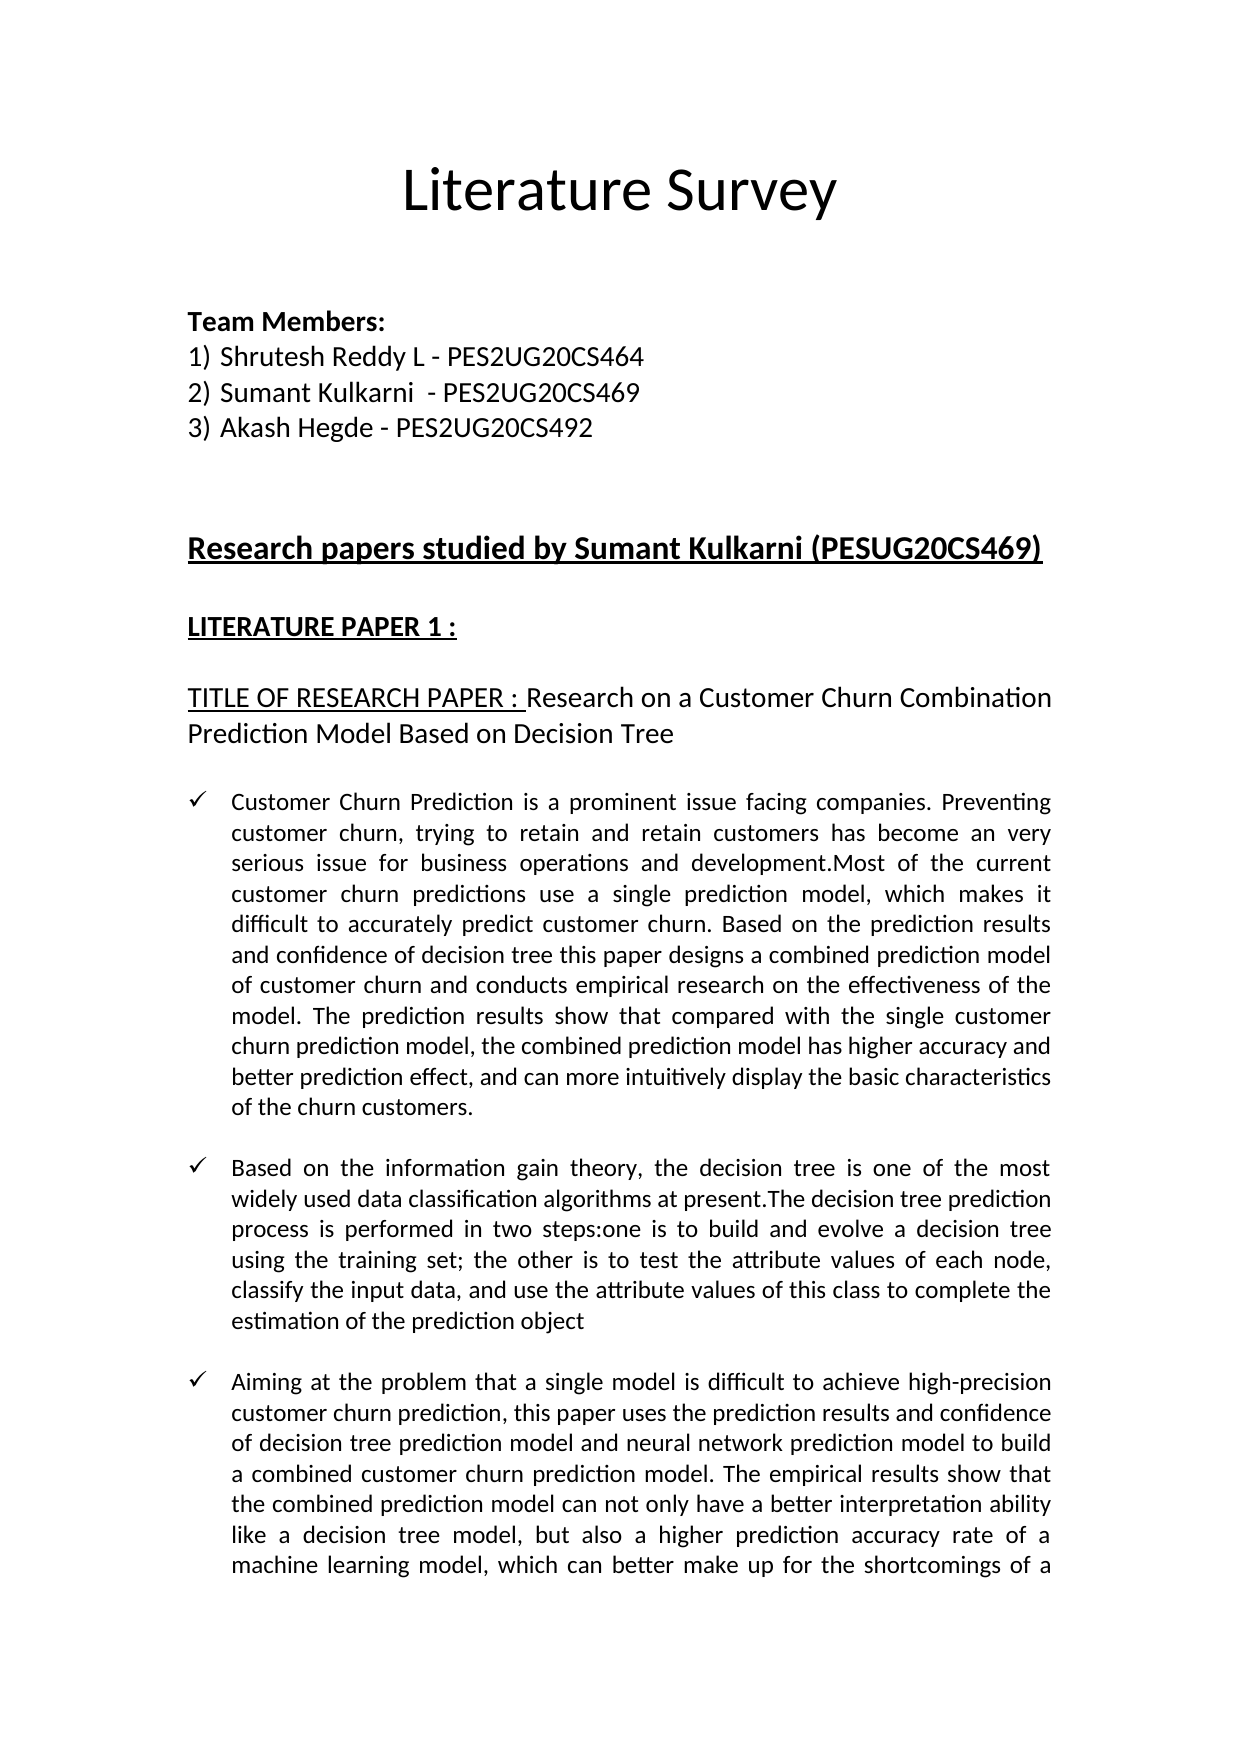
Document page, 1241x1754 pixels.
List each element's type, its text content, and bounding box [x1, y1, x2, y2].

text LITERATURE PAPER 1 : [187, 608, 1053, 644]
text Research papers studied by Sumant Kulkarni (PESUG20CS469) [187, 527, 1053, 567]
text Team Members: [187, 303, 1053, 338]
list Based on the information gain theory, the decision tree is one of the most widely used data classification algorithms at present.The decision tree prediction process is performed in two steps:one is to build and evolve a decision tree using the training set; the other is to test the attribute values of each node, classify the input data, and use the attribute values of this class to complete the estimation of the prediction object [187, 1152, 1053, 1336]
list Shrutesh Reddy L - PES2UG20CS464 [187, 338, 1053, 374]
list Akash Hegde - PES2UG20CS492 [187, 409, 1053, 445]
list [187, 1366, 1053, 1580]
list Sumant Kulkarni - PES2UG20CS469 [187, 374, 1053, 409]
text Literature Survey [187, 150, 1053, 226]
list Customer Churn Prediction is a prominent issue facing companies. Preventing customer churn, trying to retain and retain customers has become an very serious issue for business operations and development.Most of the current customer churn predictions use a single prediction model, which makes it difficult to accurately predict customer churn. Based on the prediction results and confidence of decision tree this paper designs a combined prediction model of customer churn and conducts empirical research on the effectiveness of the model. The prediction results show that compared with the single customer churn prediction model, the combined prediction model has higher accuracy and better prediction effect, and can more intuitively display the basic characteristics of the churn customers. [187, 786, 1053, 1122]
text TITLE OF RESEARCH PAPER : Research on a Customer Churn Combination Prediction Model Based on Decision Tree [187, 679, 1053, 751]
